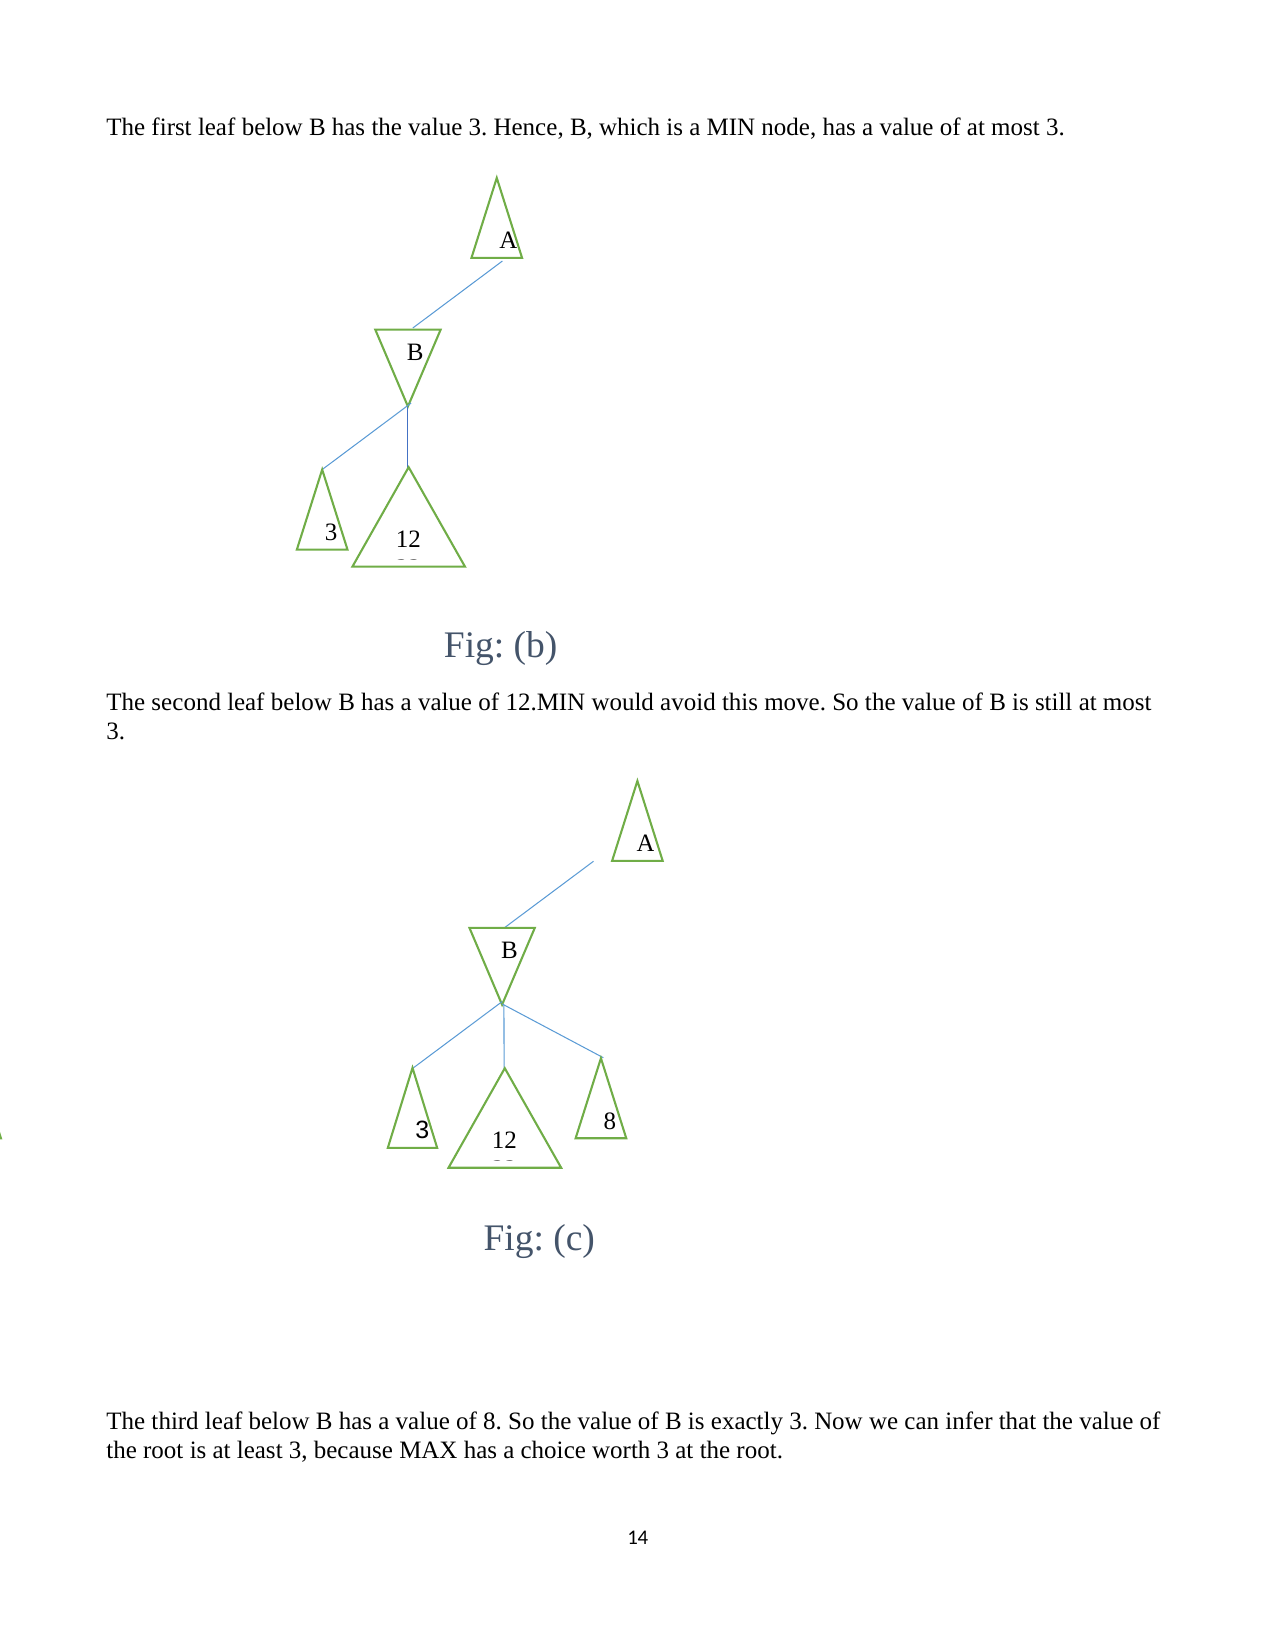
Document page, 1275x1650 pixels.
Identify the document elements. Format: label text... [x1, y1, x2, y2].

text The first leaf below B has the value 3. Hence, B, which is a MIN node, has a value of at most 3. [106, 112, 1169, 141]
text The third leaf below B has a value of 8. So the value of B is exactly 3. Now we can infer that the value of the root is at least 3, because MAX has a choice worth 3 at the root. [106, 1406, 1169, 1464]
text The second leaf below B has a value of 12.MIN would avoid this move. So the value of B is still at most 3. [106, 687, 1169, 745]
